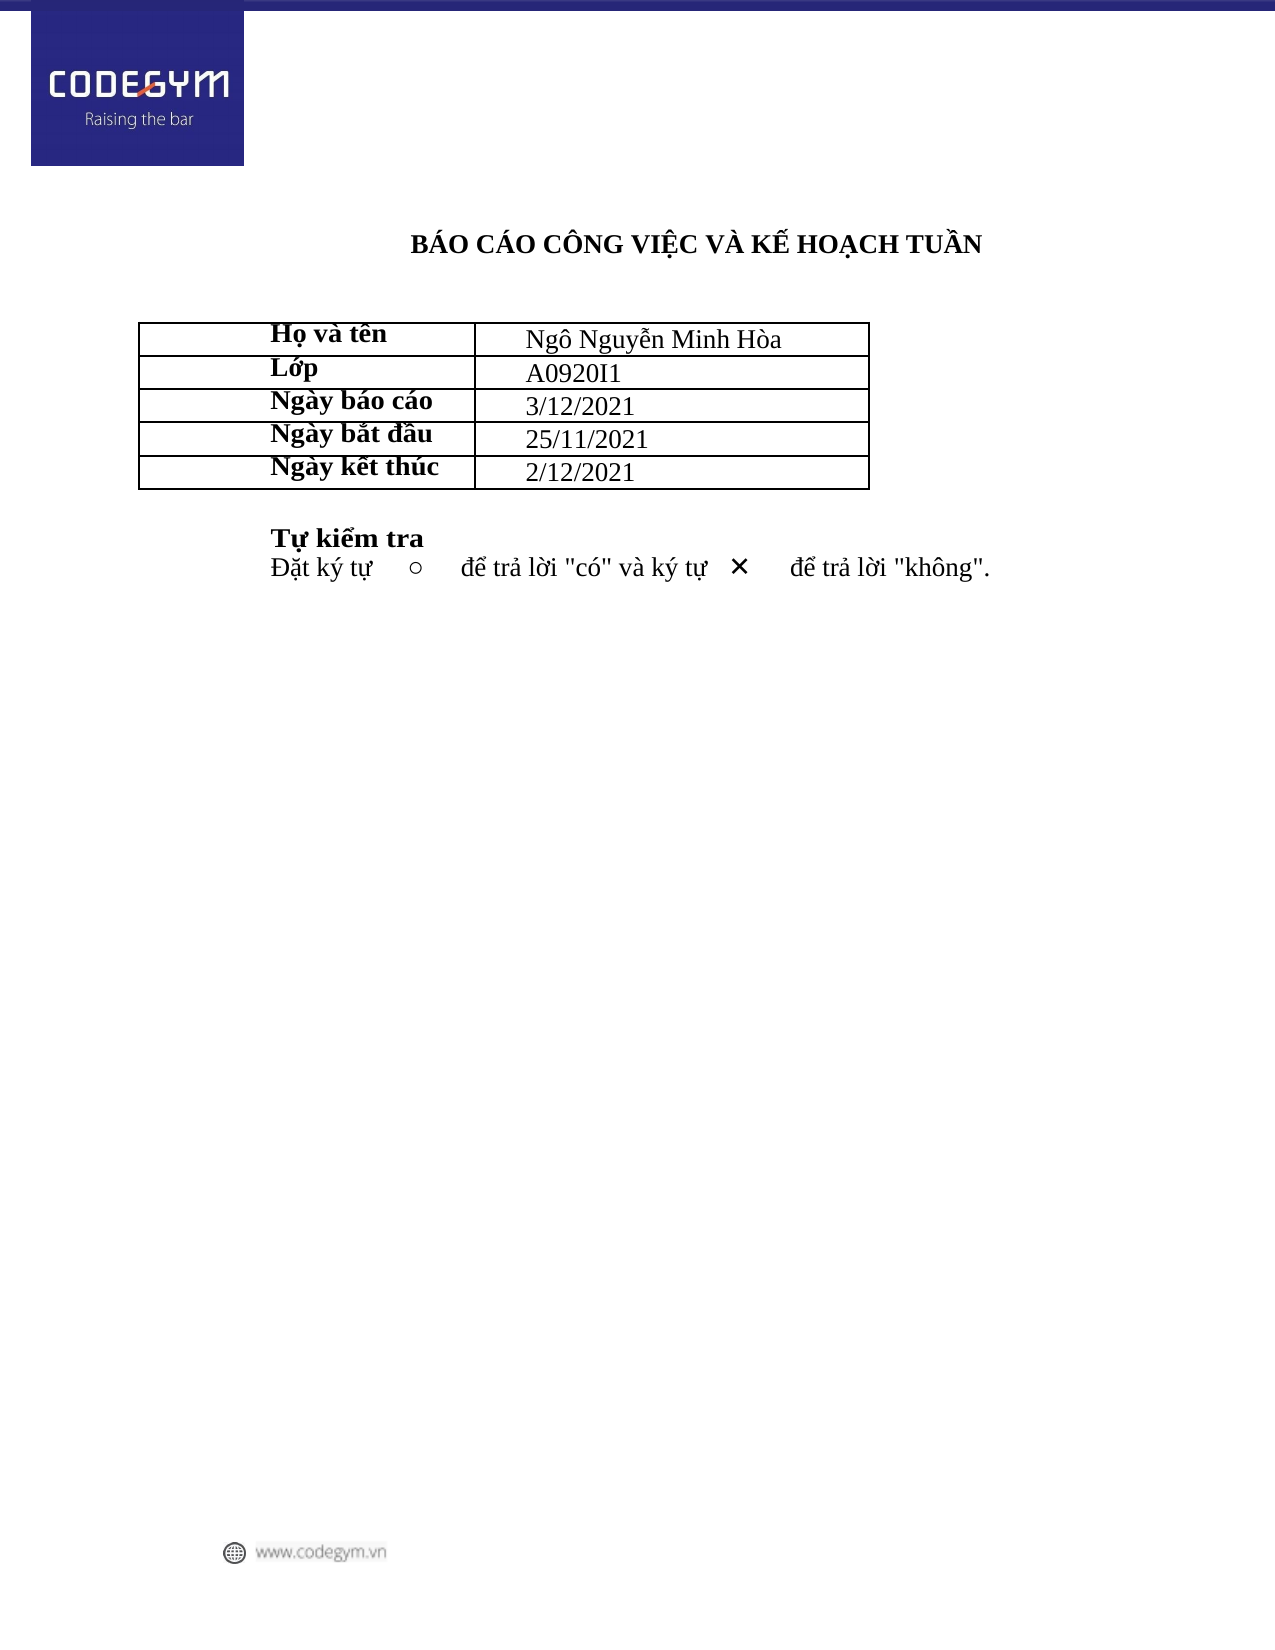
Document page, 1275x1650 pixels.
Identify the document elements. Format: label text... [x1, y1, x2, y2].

text Tự kiểm tra [270, 522, 1131, 554]
text Đặt ký tự ○ để trả lời "có" và ký tự ✕ để trả lời "không". [270, 554, 1131, 582]
table_cell Ngày kết thúc [140, 457, 474, 488]
picture [0, 0, 1275, 166]
table_cell Ngày báo cáo [140, 390, 474, 421]
picture [223, 1535, 1246, 1636]
text BÁO CÁO CÔNG VIỆC VÀ KẾ HOẠCH TUẦN [266, 228, 1127, 259]
table_cell Lớp [140, 357, 474, 388]
table_cell 25/11/2021 [476, 423, 868, 454]
table_header Ngô Nguyễn Minh Hòa [476, 324, 868, 355]
table_cell 3/12/2021 [476, 390, 868, 421]
table_cell 2/12/2021 [476, 457, 868, 488]
table_cell A0920I1 [476, 357, 868, 388]
table_header Họ và tên [140, 324, 474, 355]
table_cell Ngày bắt đầu [140, 423, 474, 454]
